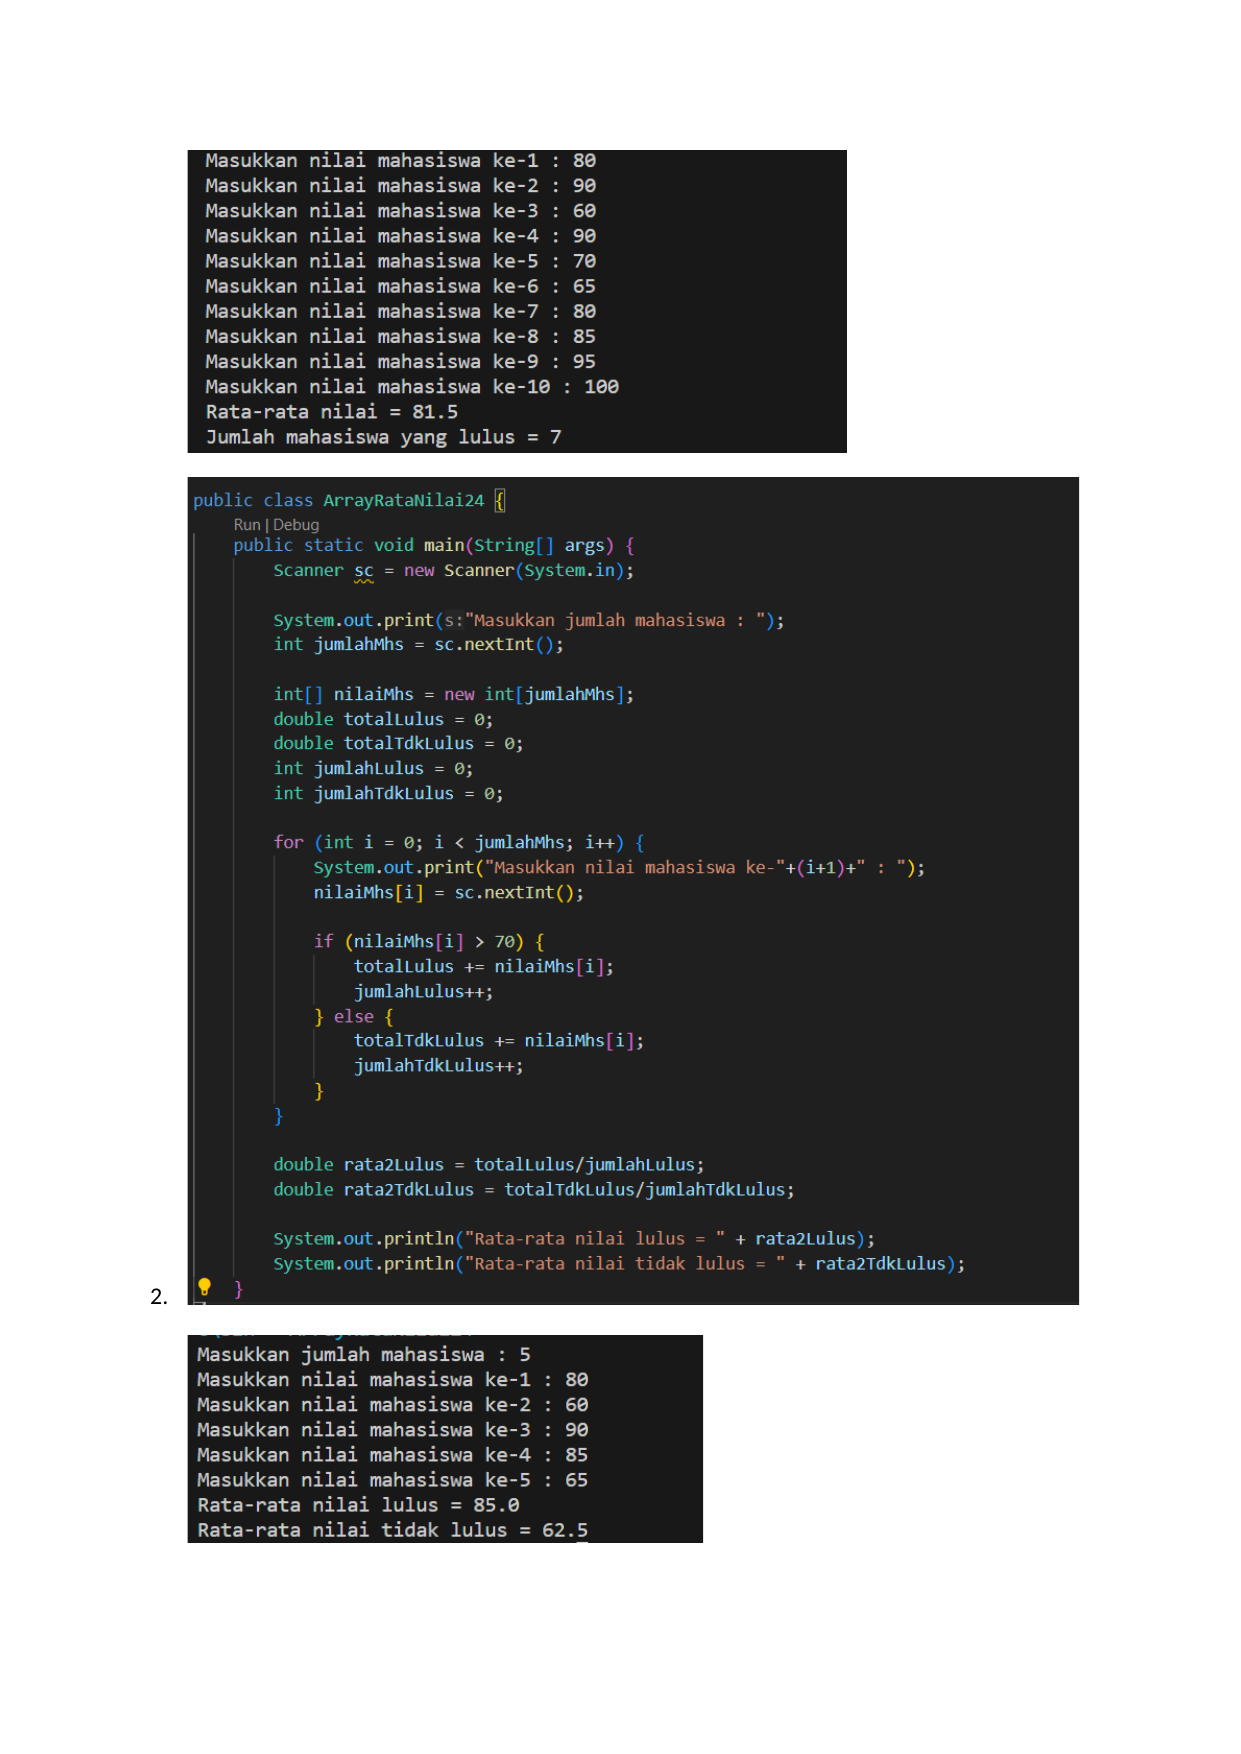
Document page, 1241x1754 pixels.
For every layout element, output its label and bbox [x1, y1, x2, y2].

picture [187, 150, 847, 453]
picture [187, 1335, 704, 1543]
picture [187, 477, 1080, 1305]
